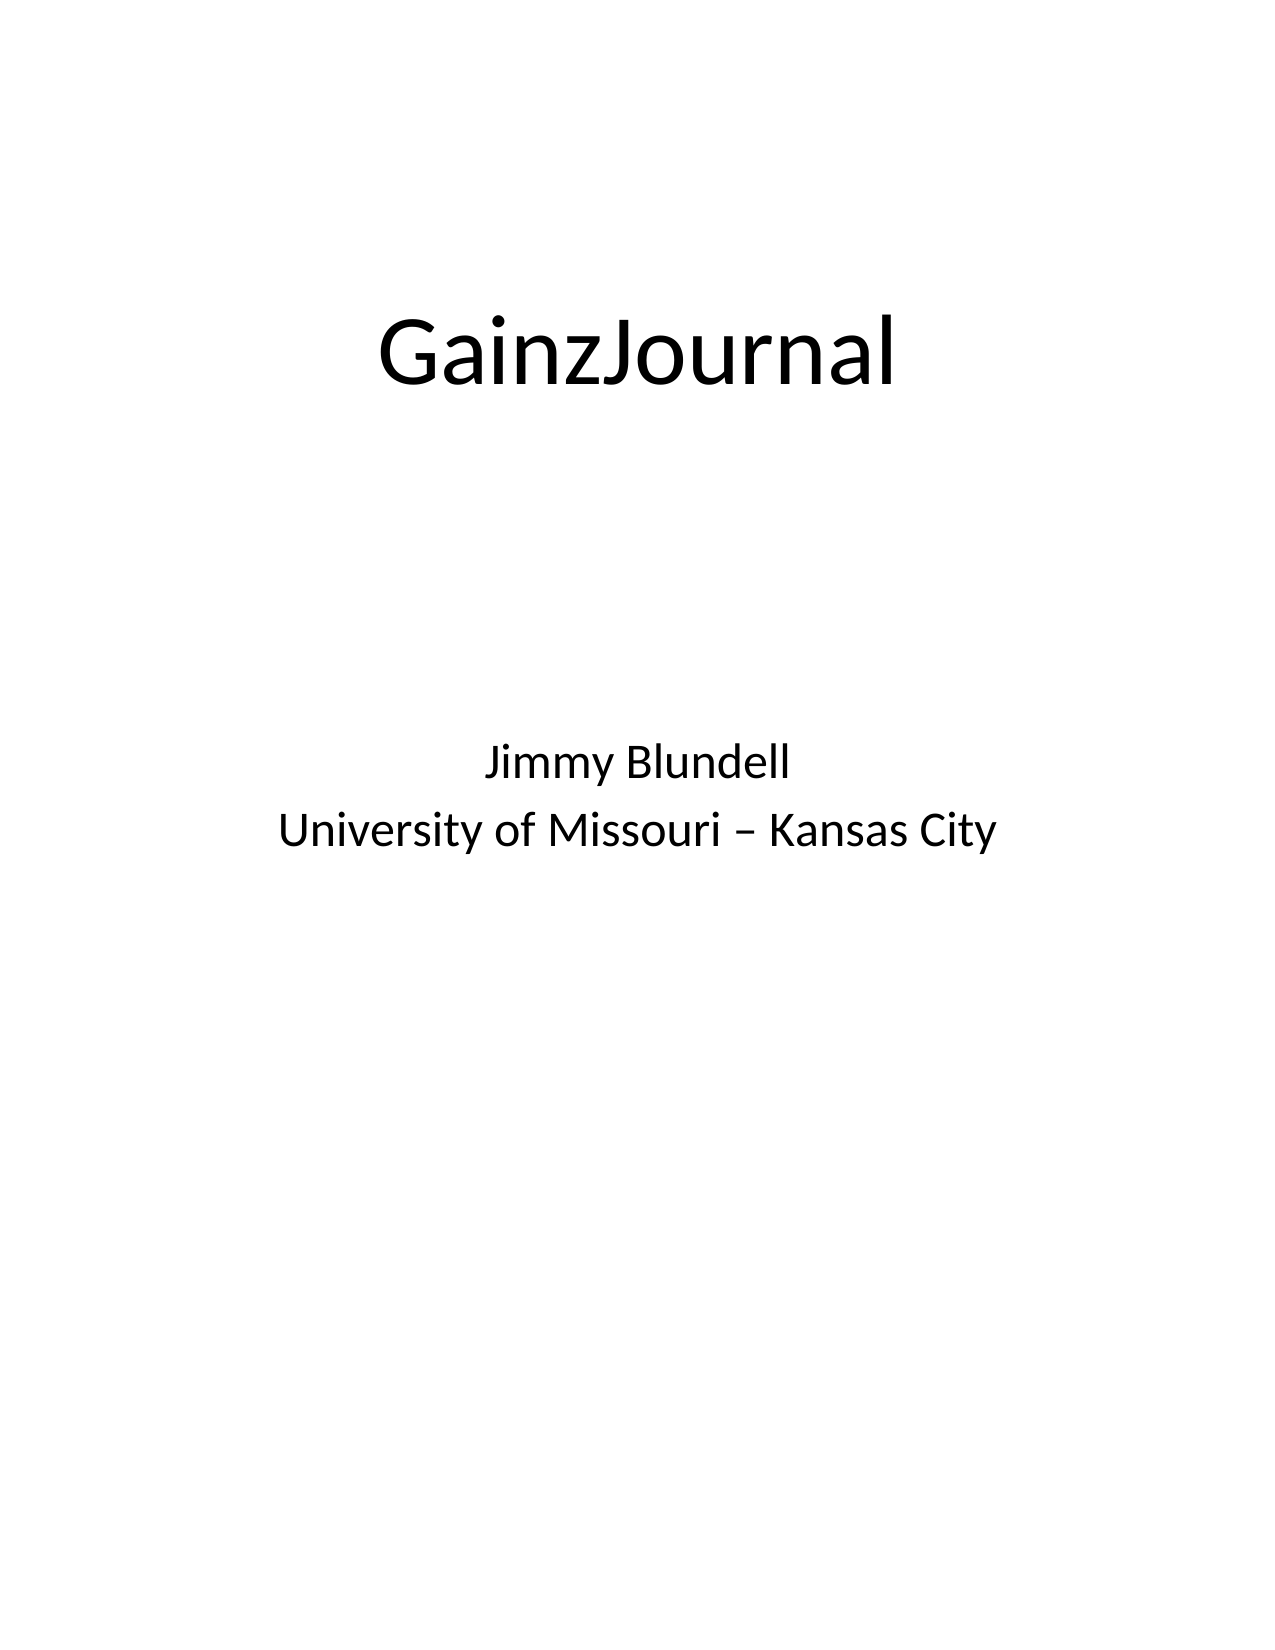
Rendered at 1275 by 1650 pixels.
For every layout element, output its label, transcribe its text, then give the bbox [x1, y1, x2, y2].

subtitle Jimmy Blundell [187, 730, 1087, 791]
subtitle University of Missouri – Kansas City [187, 798, 1087, 859]
title GainzJournal [187, 287, 1087, 409]
